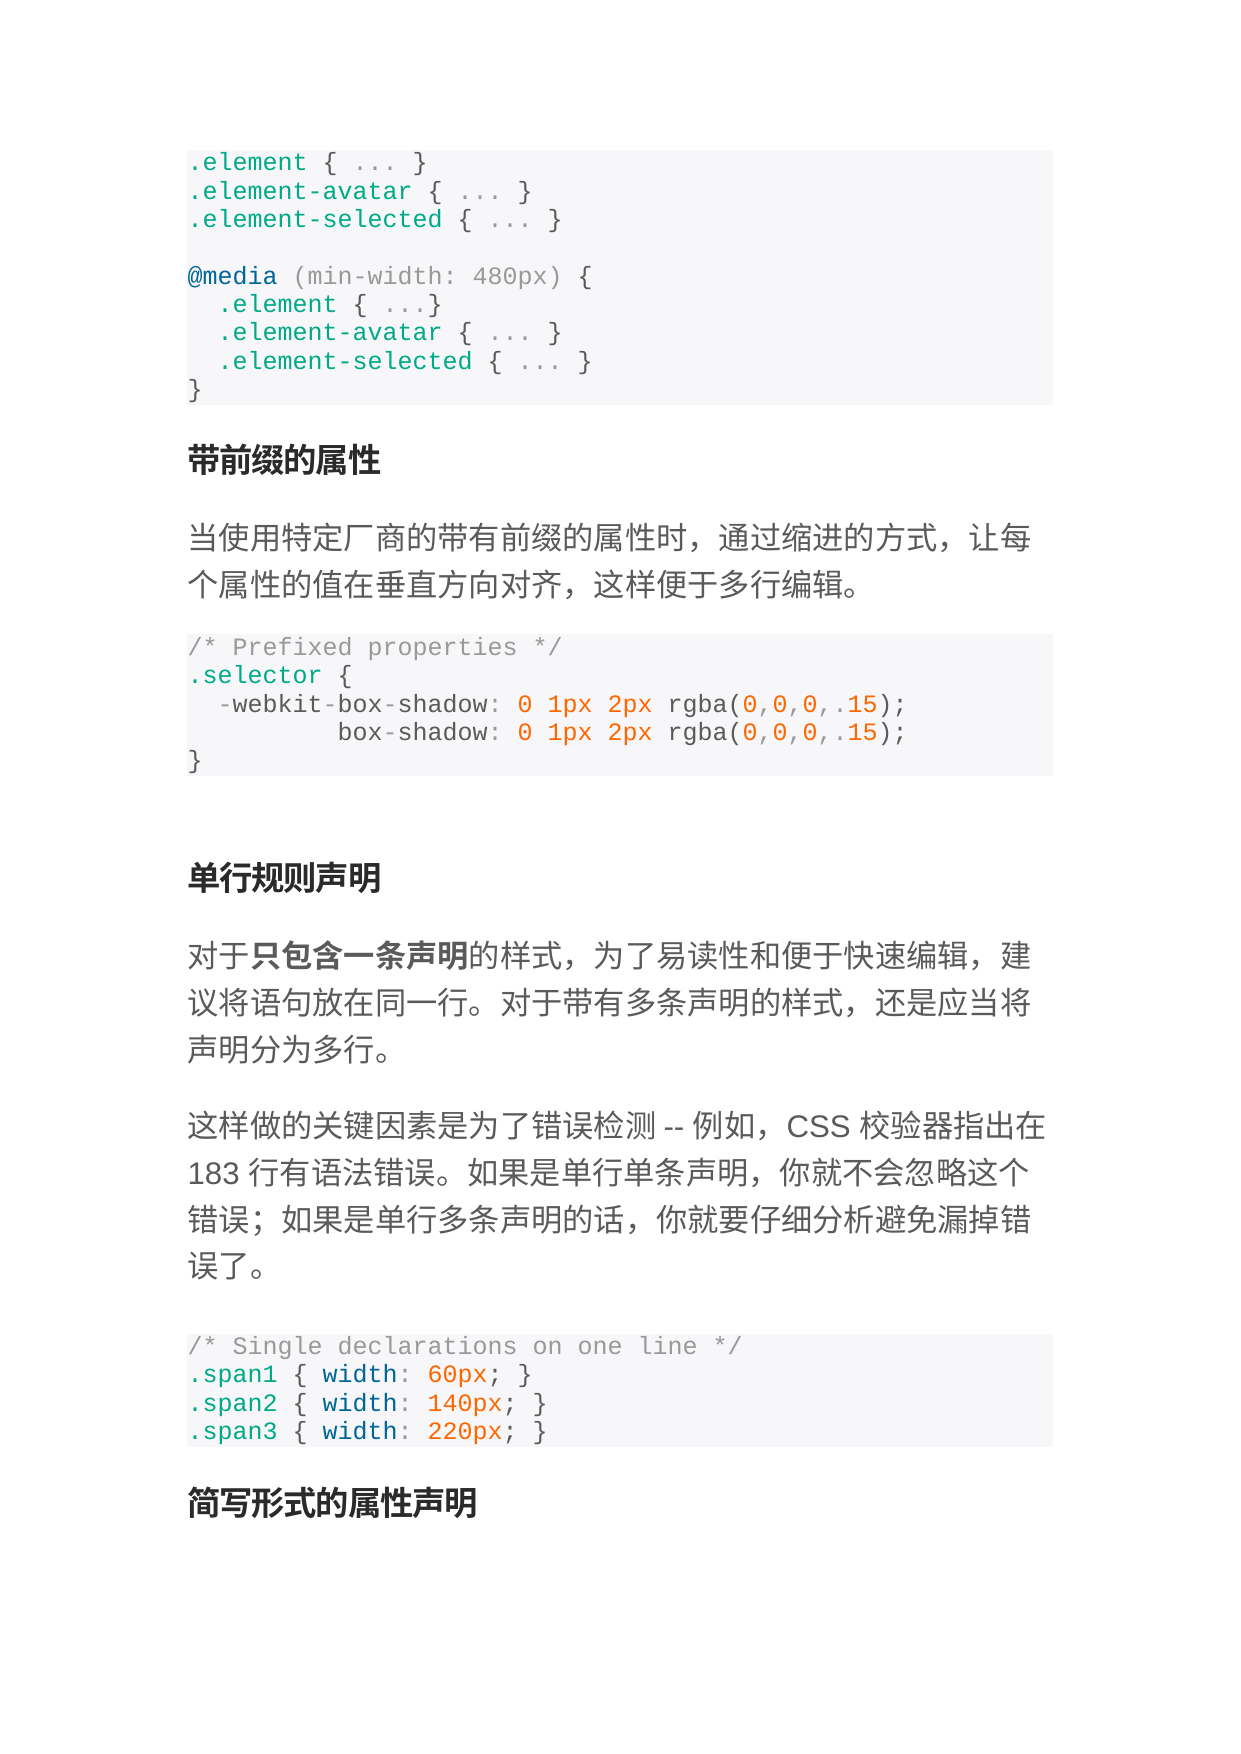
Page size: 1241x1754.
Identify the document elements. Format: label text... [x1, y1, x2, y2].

text } [187, 748, 1053, 776]
text .span2 { width: 140px; } [187, 1390, 1053, 1419]
text .selector { [187, 663, 1053, 691]
subtitle 简写形式的属性声明 [187, 1476, 1053, 1524]
subtitle 带前缀的属性 [187, 434, 1053, 482]
text /* Prefixed properties */ [187, 634, 1053, 663]
text .element { ...} [187, 292, 1053, 320]
text 这样做的关键因素是为了错误检测 -- 例如，CSS 校验器指出在 183 行有语法错误。如果是单行单条声明，你就不会忽略这个错误；如果是单行多条声明的话，你就要仔细分析避免漏掉错误了。 [187, 1099, 1053, 1287]
text 当使用特定厂商的带有前缀的属性时，通过缩进的方式，让每个属性的值在垂直方向对齐，这样便于多行编辑。 [187, 512, 1053, 605]
text .element-avatar { ... } [187, 320, 1053, 348]
text .element { ... } [187, 150, 1053, 178]
text box-shadow: 0 1px 2px rgba(0,0,0,.15); [187, 719, 1053, 748]
text -webkit-box-shadow: 0 1px 2px rgba(0,0,0,.15); [187, 691, 1053, 719]
text } [187, 377, 1053, 405]
text /* Single declarations on one line */ [187, 1334, 1053, 1362]
text 对于只包含一条声明的样式，为了易读性和便于快速编辑，建议将语句放在同一行。对于带有多条声明的样式，还是应当将声明分为多行。 [187, 929, 1053, 1070]
text @media (min-width: 480px) { [187, 263, 1053, 292]
text .span1 { width: 60px; } [187, 1362, 1053, 1390]
text .element-selected { ... } [187, 207, 1053, 235]
text .span3 { width: 220px; } [187, 1419, 1053, 1447]
text .element-selected { ... } [187, 348, 1053, 377]
subtitle 单行规则声明 [187, 852, 1053, 900]
text .element-avatar { ... } [187, 178, 1053, 207]
